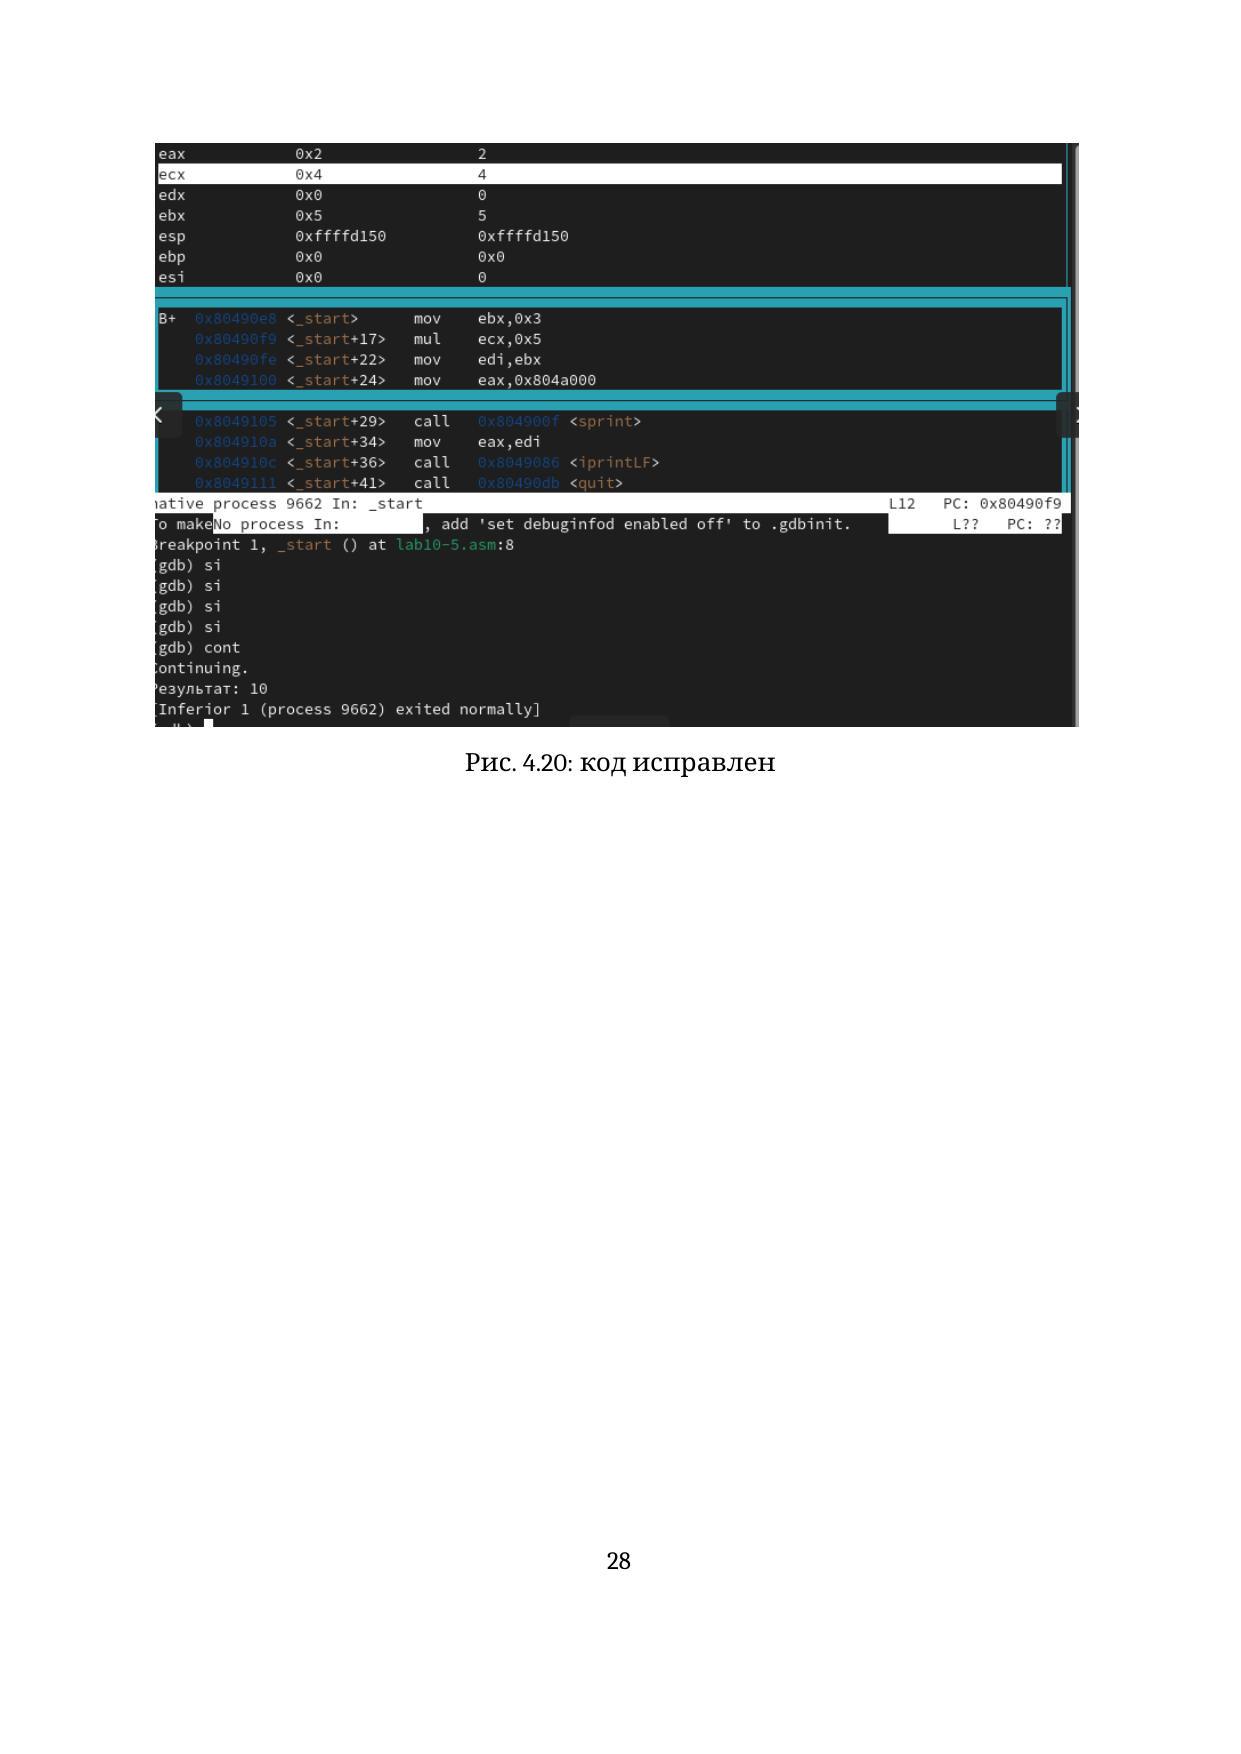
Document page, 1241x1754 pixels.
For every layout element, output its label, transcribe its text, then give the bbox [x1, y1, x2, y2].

picture [155, 143, 1079, 727]
text Рис. 4.20: код исправлен [382, 749, 858, 778]
